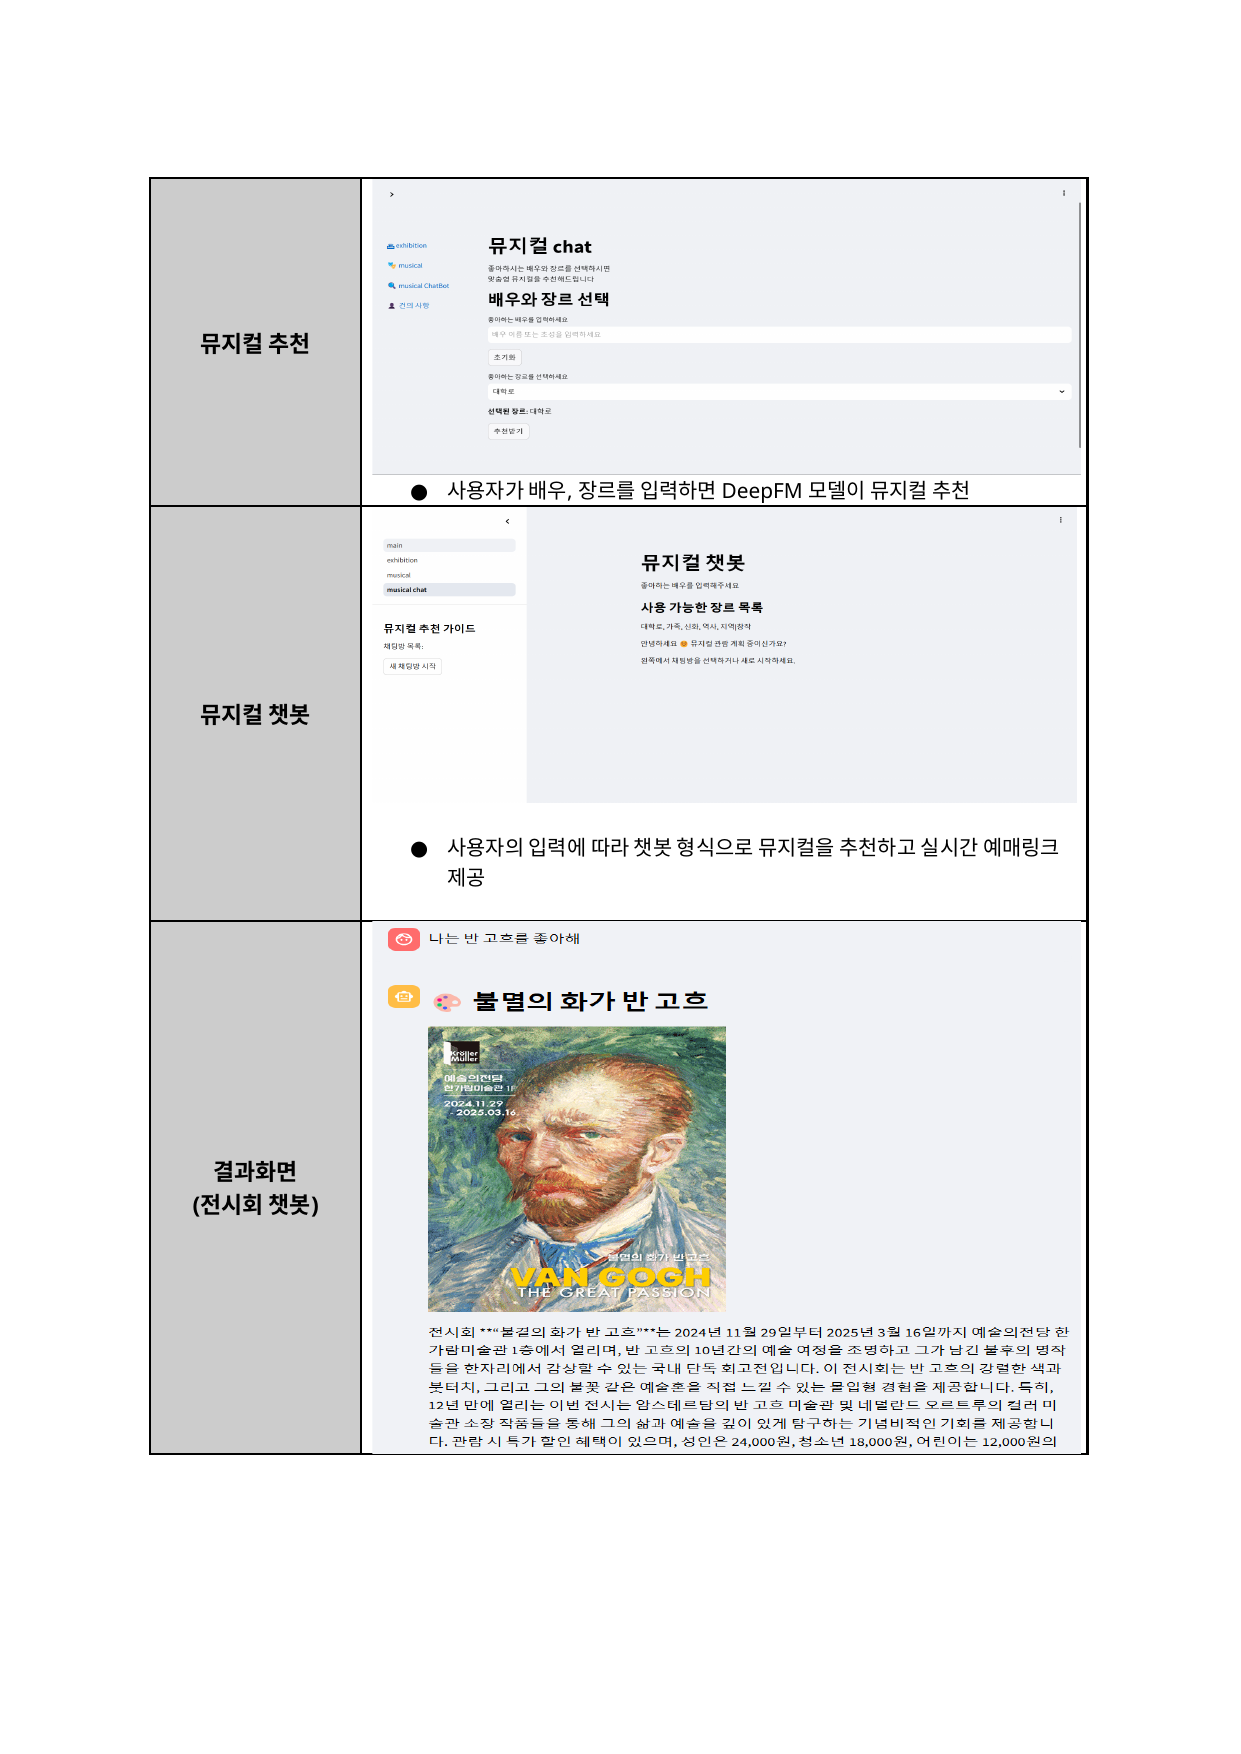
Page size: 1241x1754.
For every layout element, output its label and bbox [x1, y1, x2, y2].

picture [372, 507, 1077, 803]
picture [372, 179, 1081, 475]
picture [372, 921, 1081, 1454]
